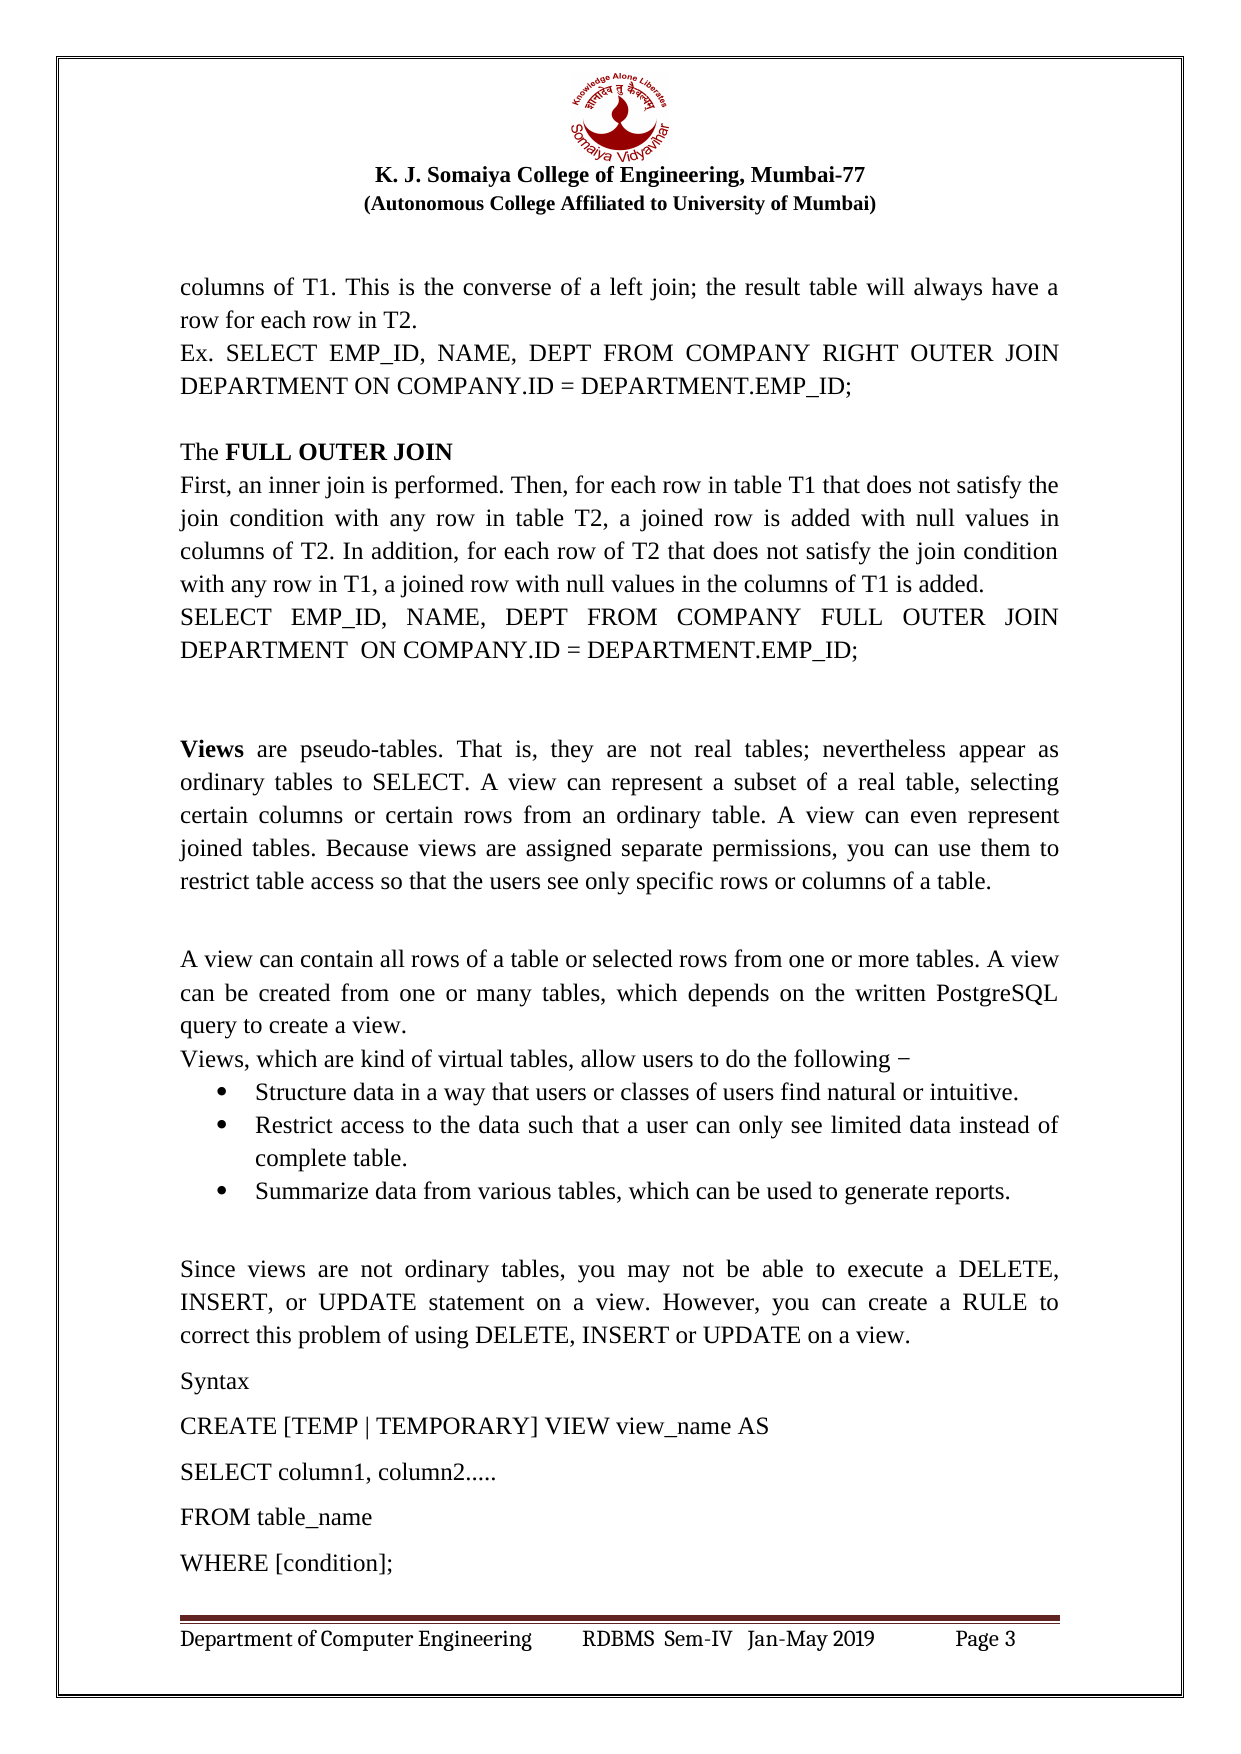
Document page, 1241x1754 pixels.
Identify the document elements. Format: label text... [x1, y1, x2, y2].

text The FULL OUTER JOIN [180, 437, 1060, 466]
text FROM table_name [180, 1502, 1060, 1531]
text WHERE [condition]; [180, 1548, 1060, 1577]
text First, an inner join is performed. Then, for each row in table T1 that does not satisfy the join condition with any row in table T2, a joined row is added with null values in columns of T2. In addition, for each row of T2 that does not satisfy the join condition with any row in T1, a joined row with null values in the columns of T1 is added. [180, 470, 1060, 598]
text Views are pseudo-tables. That is, they are not real tables; nevertheless appear as ordinary tables to SELECT. A view can represent a subset of a real table, selecting certain columns or certain rows from an ordinary table. A view can even represent joined tables. Because views are assigned separate permissions, you can use them to restrict table access so that the users see only specific rows or columns of a table. [180, 734, 1060, 895]
text Since views are not ordinary tables, you may not be able to execute a DELETE, INSERT, or UPDATE statement on a view. However, you can create a RULE to correct this problem of using DELETE, INSERT or UPDATE on a view. [180, 1254, 1060, 1349]
text SELECT EMP_ID, NAME, DEPT FROM COMPANY FULL OUTER JOIN DEPARTMENT ON COMPANY.ID = DEPARTMENT.EMP_ID; [180, 602, 1060, 664]
picture [571, 73, 669, 162]
text SELECT column1, column2..... [180, 1457, 1060, 1486]
text CREATE [TEMP | TEMPORARY] VIEW view_name AS [180, 1411, 1060, 1440]
text Syntax [180, 1366, 1060, 1394]
text Views, which are kind of virtual tables, allow users to do the following − [180, 1044, 1060, 1072]
text A view can contain all rows of a table or selected rows from one or more tables. A view can be created from one or many tables, which depends on the written PostgreSQL query to create a view. [180, 944, 1060, 1039]
list Summarize data from various tables, which can be used to generate reports. [217, 1176, 1060, 1204]
text Ex. SELECT EMP_ID, NAME, DEPT FROM COMPANY RIGHT OUTER JOIN DEPARTMENT ON COMPANY.ID = DEPARTMENT.EMP_ID; [180, 338, 1060, 399]
list Restrict access to the data such that a user can only see limited data instead of complete table. [217, 1110, 1060, 1171]
list Structure data in a way that users or classes of users find natural or intuitive. [217, 1077, 1060, 1105]
